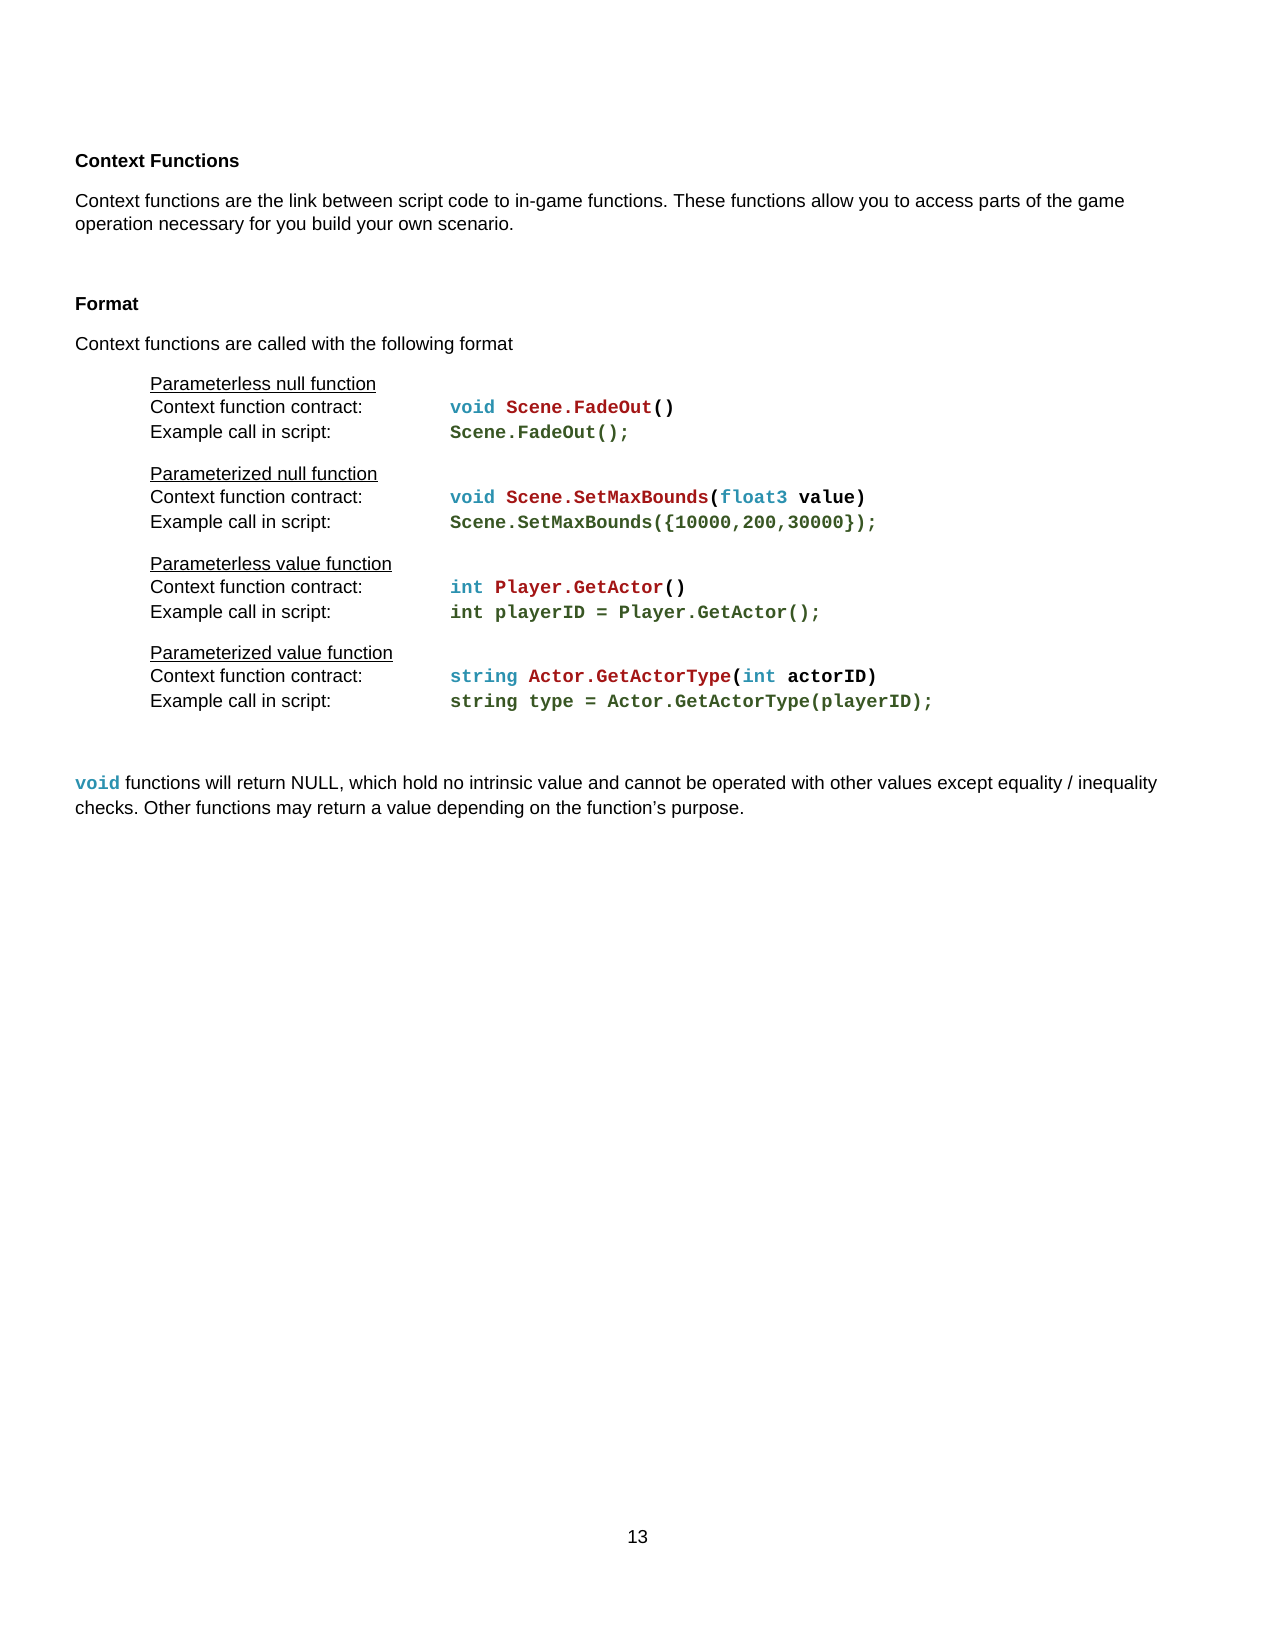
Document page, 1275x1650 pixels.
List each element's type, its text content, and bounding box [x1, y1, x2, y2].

text Parameterized value function Context function contract: string Actor.GetActorType(int actorID) Example call in script: string type = Actor.GetActorType(playerID); [75, 642, 1200, 713]
text Context functions are called with the following format [75, 333, 1200, 354]
text void functions will return NULL, which hold no intrinsic value and cannot be operated with other values except equality / inequality checks. Other functions may return a value depending on the function’s purpose. [75, 772, 1200, 818]
text Parameterized null function Context function contract: void Scene.SetMaxBounds(float3 value) Example call in script: Scene.SetMaxBounds({10000,200,30000}); [75, 462, 1200, 534]
text Parameterless null function Context function contract: void Scene.FadeOut() Example call in script: Scene.FadeOut(); [75, 373, 1200, 444]
text Parameterless value function Context function contract: int Player.GetActor() Example call in script: int playerID = Player.GetActor(); [75, 552, 1200, 624]
text Context functions are the link between script code to in-game functions. These functions allow you to access parts of the game operation necessary for you build your own scenario. [75, 190, 1200, 235]
text Context Functions [75, 150, 1200, 172]
text Format [75, 293, 1200, 314]
